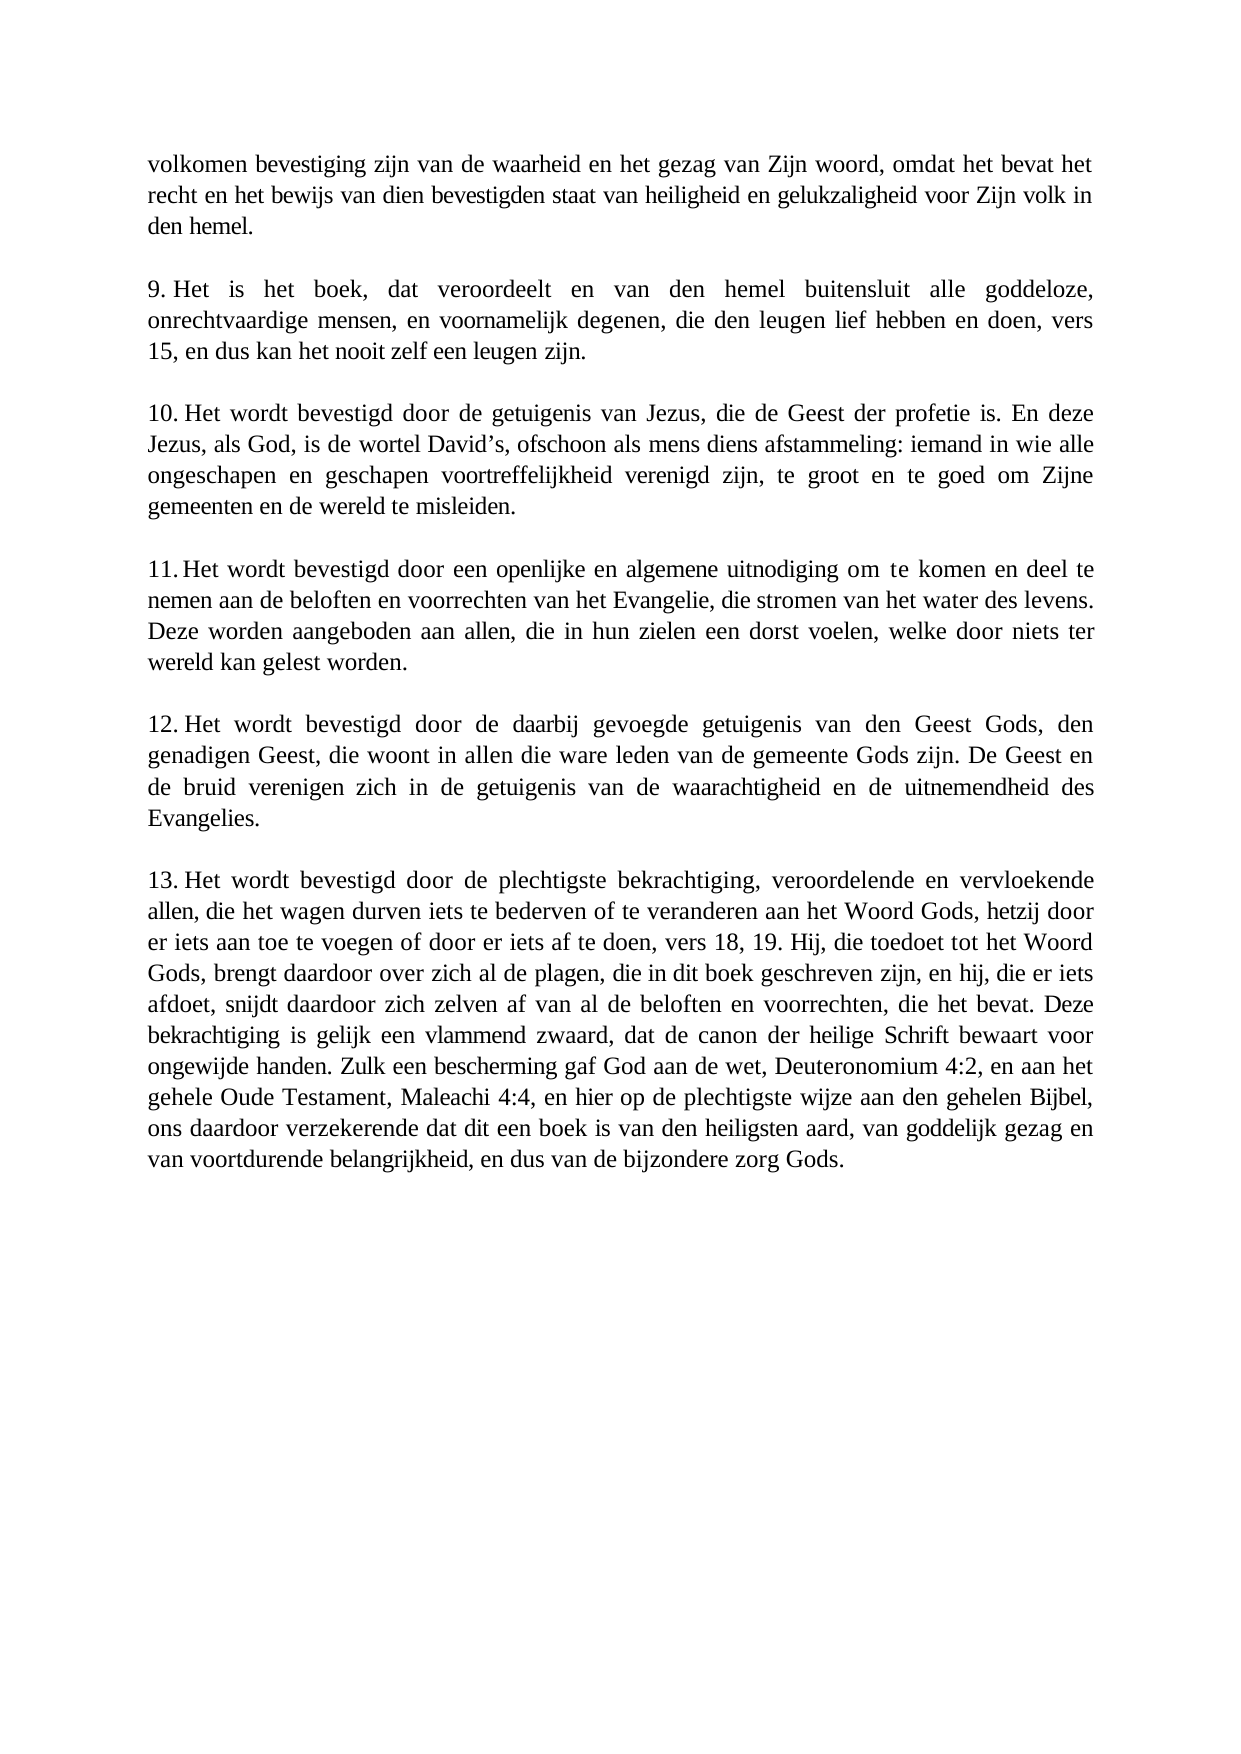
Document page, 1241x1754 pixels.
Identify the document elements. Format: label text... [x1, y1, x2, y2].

list Het is het boek, dat veroordeelt en van den hemel buitensluit alle goddeloze, onrechtvaardige mensen, en voornamelijk degenen, die den leugen lief hebben en doen, vers 15, en dus kan het nooit zelf een leugen zijn. [147, 274, 1094, 365]
list Het wordt bevestigd door de plechtigste bekrachtiging, veroordelende en vervloekende allen, die het wagen durven iets te bederven of te veranderen aan het Woord Gods, hetzij door er iets aan toe te voegen of door er iets af te doen, vers 18, 19. Hij, die toedoet tot het Woord Gods, brengt daardoor over zich al de plagen, die in dit boek geschreven zijn, en hij, die er iets afdoet, snijdt daardoor zich zelven af van al de beloften en voorrechten, die het bevat. Deze bekrachtiging is gelijk een vlammend zwaard, dat de canon der heilige Schrift bewaart voor ongewijde handen. Zulk een bescherming gaf God aan de wet, Deuteronomium 4:2, en aan het gehele Oude Testament, Maleachi 4:4, en hier op de plechtigste wijze aan den gehelen Bijbel, ons daardoor verzekerende dat dit een boek is van den heiligsten aard, van goddelijk gezag en van voortdurende belangrijkheid, en dus van de bijzondere zorg Gods. [147, 865, 1094, 1173]
list Het wordt bevestigd door de daarbij gevoegde getuigenis van den Geest Gods, den genadigen Geest, die woont in allen die ware leden van de gemeente Gods zijn. De Geest en de bruid verenigen zich in de getuigenis van de waarachtigheid en de uitnemendheid des Evangelies. [147, 709, 1094, 831]
list Het wordt bevestigd door de getuigenis van Jezus, die de Geest der profetie is. En deze Jezus, als God, is de wortel David’s, ofschoon als mens diens afstammeling: iemand in wie alle ongeschapen en geschapen voortreffelijkheid verenigd zijn, te groot en te goed om Zijne gemeenten en de wereld te misleiden. [147, 398, 1094, 520]
text volkomen bevestiging zijn van de waarheid en het gezag van Zijn woord, omdat het bevat het recht en het bewijs van dien bevestigden staat van heiligheid en gelukzaligheid voor Zijn volk in den hemel. [147, 149, 1093, 240]
list Het wordt bevestigd door een openlijke en algemene uitnodiging om te komen en deel te nemen aan de beloften en voorrechten van het Evangelie, die stromen van het water des levens. Deze worden aangeboden aan allen, die in hun zielen een dorst voelen, welke door niets ter wereld kan gelest worden. [147, 554, 1094, 676]
